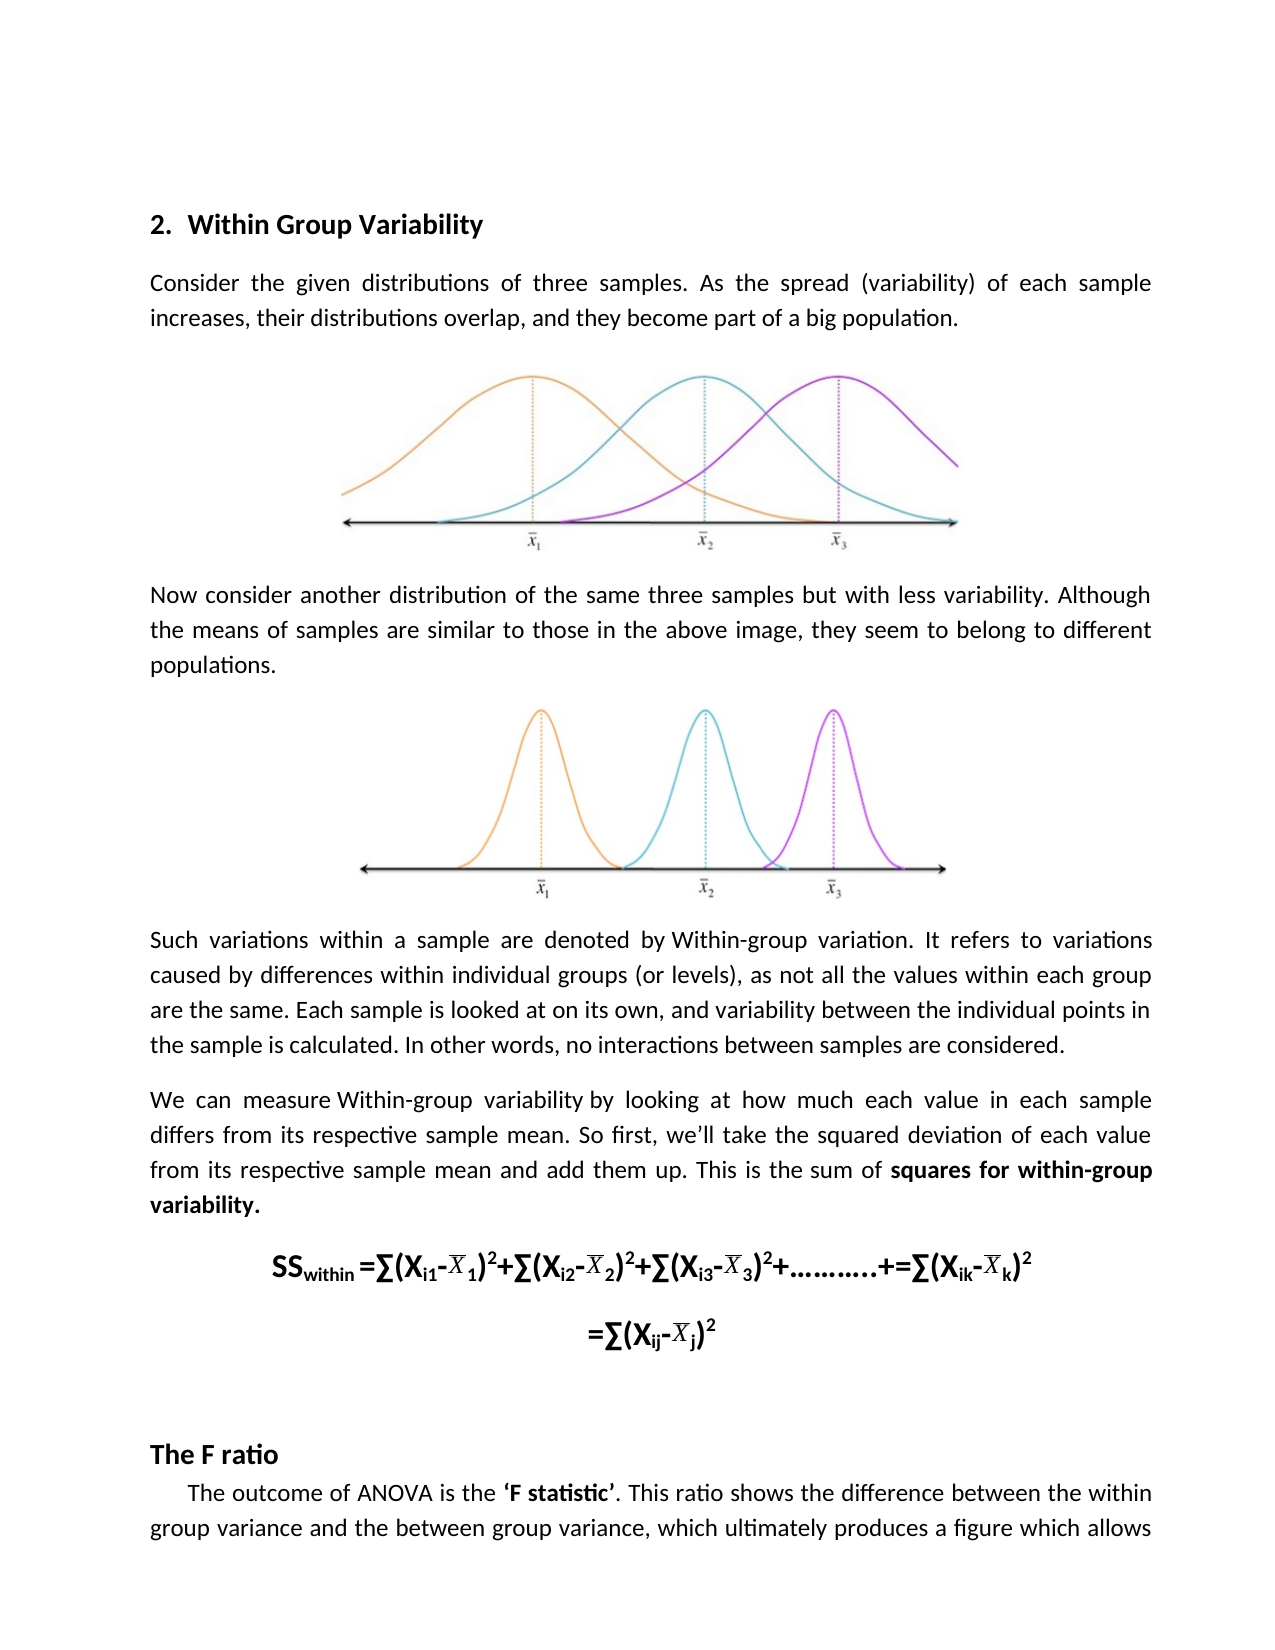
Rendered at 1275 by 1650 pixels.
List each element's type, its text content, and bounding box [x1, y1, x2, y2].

text The F ratio [150, 1436, 1153, 1472]
text =∑(Xij-j)2 [150, 1313, 1153, 1354]
picture [340, 358, 963, 554]
text Consider the given distributions of three samples. As the spread (variability) of each sample increases, their distributions overlap, and they become part of a big population. [150, 268, 1153, 333]
picture [357, 705, 947, 899]
list Within Group Variability [150, 206, 1153, 241]
text Such variations within a sample are denoted by Within-group variation. It refers to variations caused by differences within individual groups (or levels), as not all the values within each group are the same. Each sample is looked at on its own, and variability between the individual points in the sample is calculated. In other words, no interactions between samples are considered. [150, 924, 1153, 1059]
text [150, 1477, 1153, 1543]
text Now consider another distribution of the same three samples but with less variability. Although the means of samples are similar to those in the above image, they seem to belong to different populations. [150, 579, 1153, 679]
text We can measure Within-group variability by looking at how much each value in each sample differs from its respective sample mean. So first, we’ll take the squared deviation of each value from its respective sample mean and add them up. This is the sum of squares for within-group variability. [150, 1084, 1153, 1220]
text SSwithin =∑(Xi1-1)2+∑(Xi2-2)2+∑(Xi3-3)2+………..+=∑(Xik-k)2 [150, 1245, 1153, 1286]
